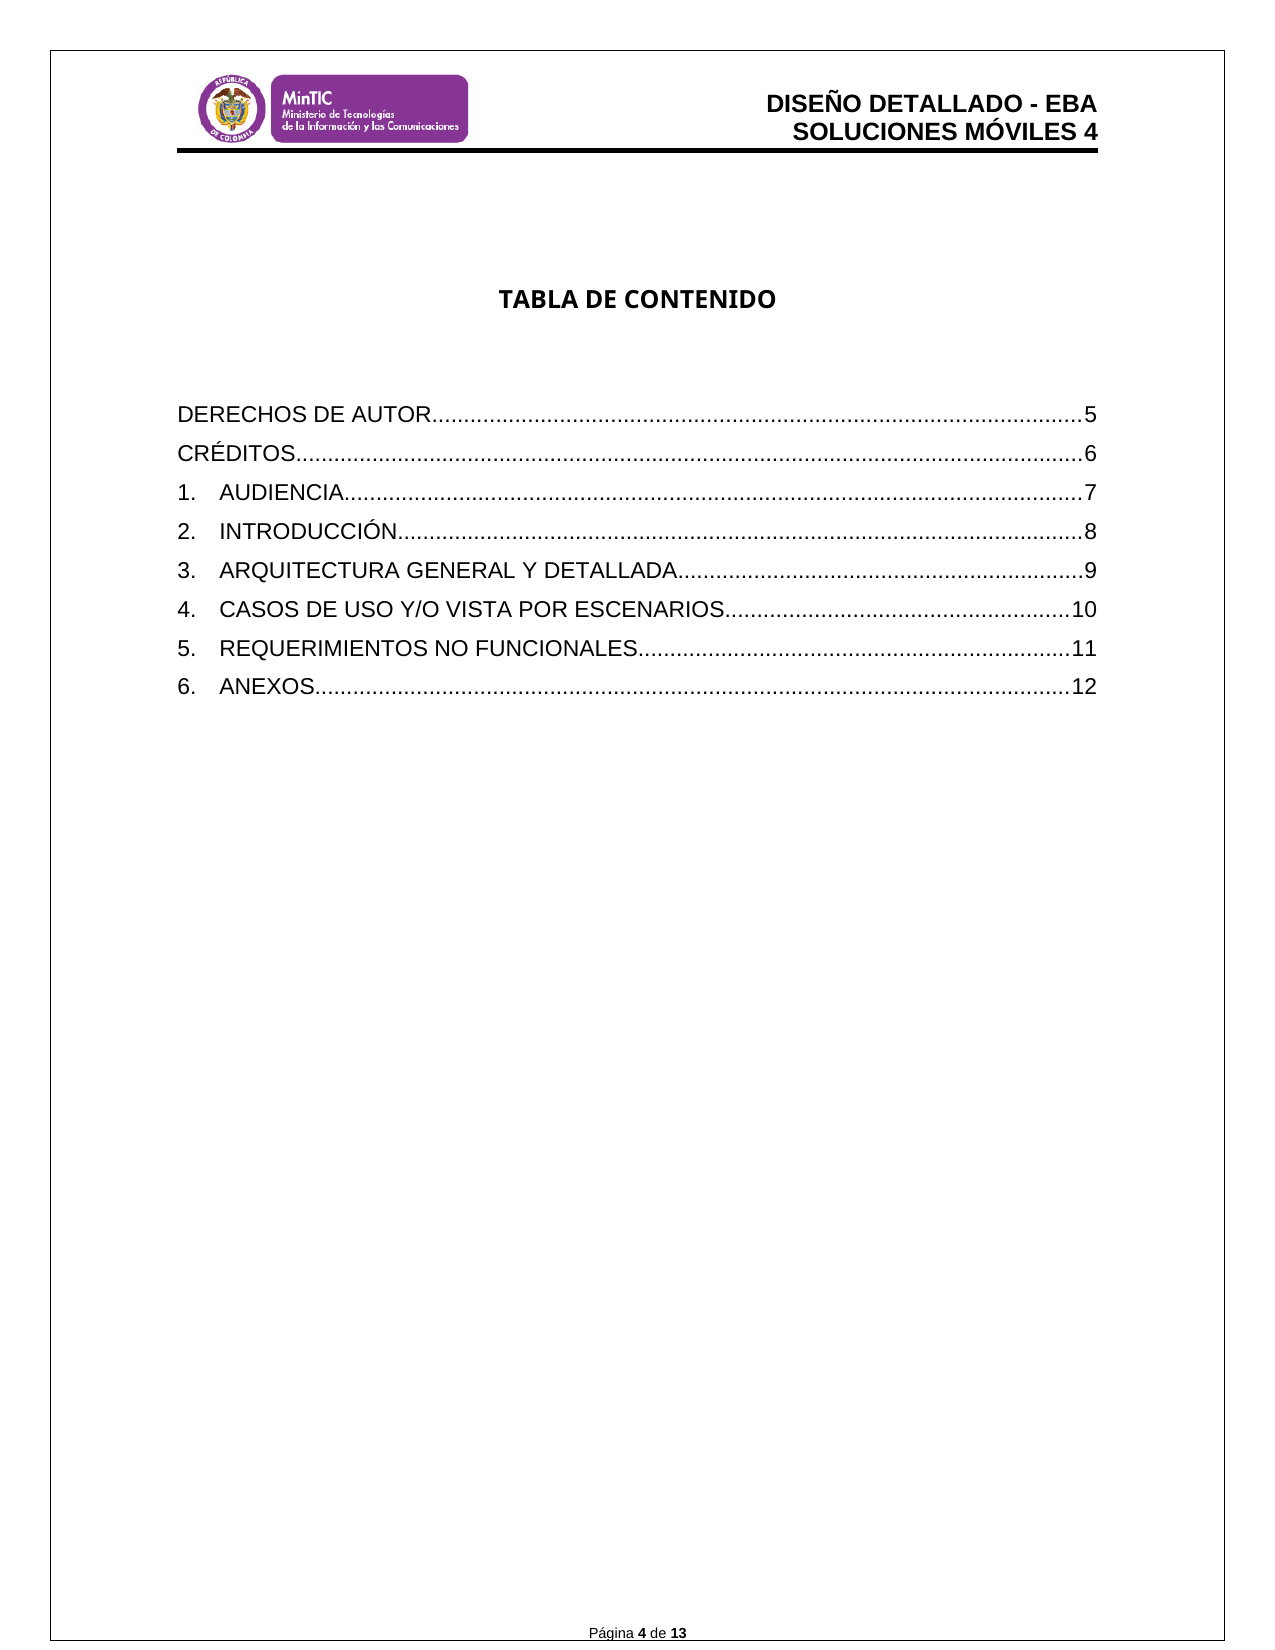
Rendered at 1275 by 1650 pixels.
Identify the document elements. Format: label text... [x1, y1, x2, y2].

text 3. ARQUITECTURA GENERAL Y DETALLADA 9 [177, 557, 1098, 583]
picture [191, 56, 483, 144]
text 2. INTRODUCCIÓN 8 [177, 518, 1098, 544]
text TABLA DE CONTENIDO [177, 282, 1098, 316]
text 6. ANEXOS 12 [177, 673, 1098, 700]
text DERECHOS DE AUTOR 5 [177, 401, 1098, 428]
text 4. CASOS DE USO Y/O VISTA POR ESCENARIOS 10 [177, 596, 1098, 622]
text CRÉDITOS 6 [177, 440, 1098, 467]
text 5. REQUERIMIENTOS NO FUNCIONALES 11 [177, 634, 1098, 661]
text 1. AUDIENCIA 7 [177, 479, 1098, 505]
